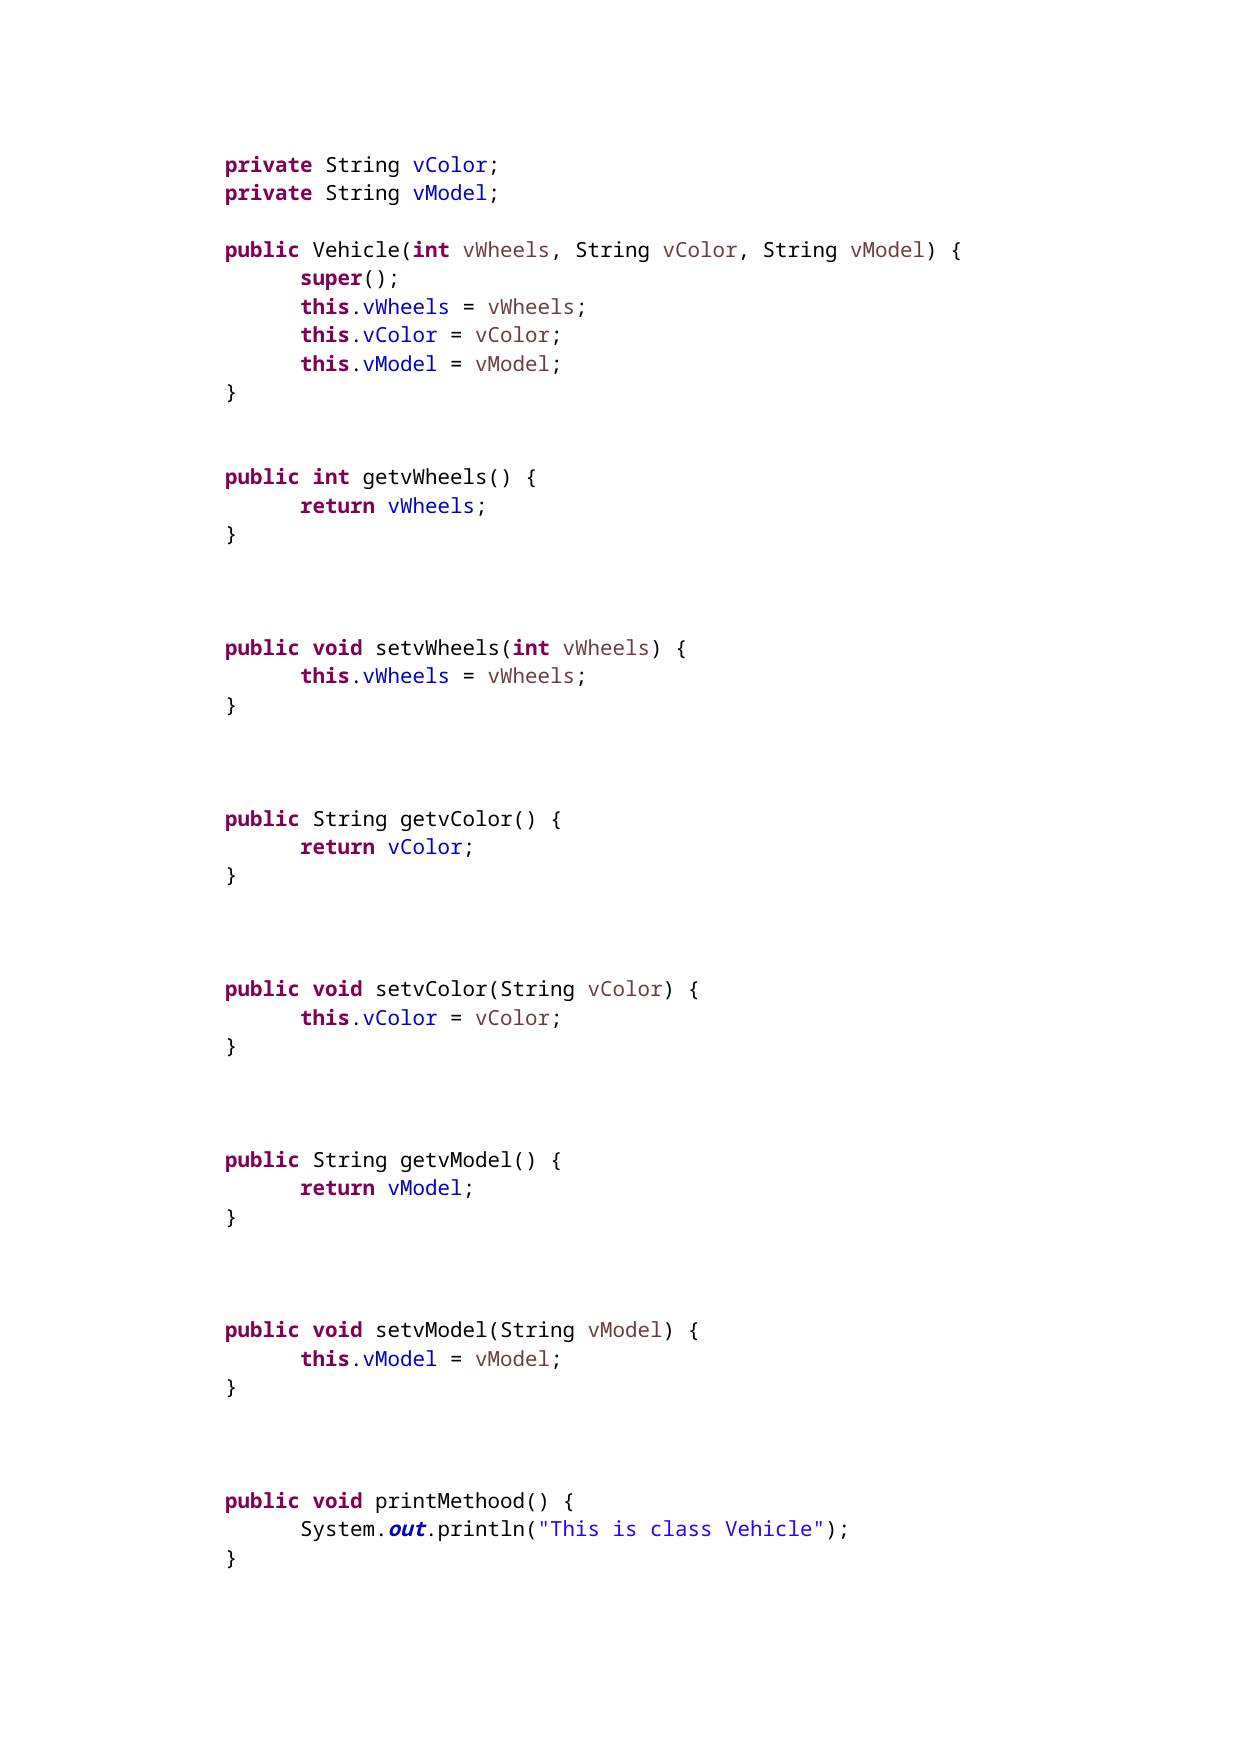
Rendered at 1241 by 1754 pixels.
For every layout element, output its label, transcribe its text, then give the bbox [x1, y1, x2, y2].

text public String getvColor() { [150, 804, 1090, 832]
text this.vWheels = vWheels; [150, 292, 1090, 320]
text this.vColor = vColor; [150, 1003, 1090, 1031]
text } [150, 1202, 1090, 1230]
text public void printMethood() { [150, 1486, 1090, 1514]
text this.vModel = vModel; [150, 349, 1090, 377]
text return vWheels; [150, 491, 1090, 519]
text public void setvColor(String vColor) { [150, 974, 1090, 1003]
text } [150, 519, 1090, 548]
text public String getvModel() { [150, 1145, 1090, 1173]
text this.vColor = vColor; [150, 320, 1090, 349]
text } [150, 1372, 1090, 1401]
text super(); [150, 263, 1090, 292]
text private String vColor; [150, 150, 1090, 178]
text this.vModel = vModel; [150, 1344, 1090, 1372]
text return vColor; [150, 832, 1090, 861]
text public Vehicle(int vWheels, String vColor, String vModel) { [150, 235, 1090, 263]
text } [150, 861, 1090, 889]
text public void setvWheels(int vWheels) { [150, 633, 1090, 661]
text } [150, 1031, 1090, 1059]
text } [150, 690, 1090, 718]
text System.out.println("This is class Vehicle"); [150, 1514, 1090, 1543]
text public int getvWheels() { [150, 462, 1090, 491]
text } [150, 377, 1090, 406]
text private String vModel; [150, 178, 1090, 207]
text this.vWheels = vWheels; [150, 661, 1090, 690]
text public void setvModel(String vModel) { [150, 1316, 1090, 1344]
text } [150, 1543, 1090, 1571]
text return vModel; [150, 1173, 1090, 1202]
